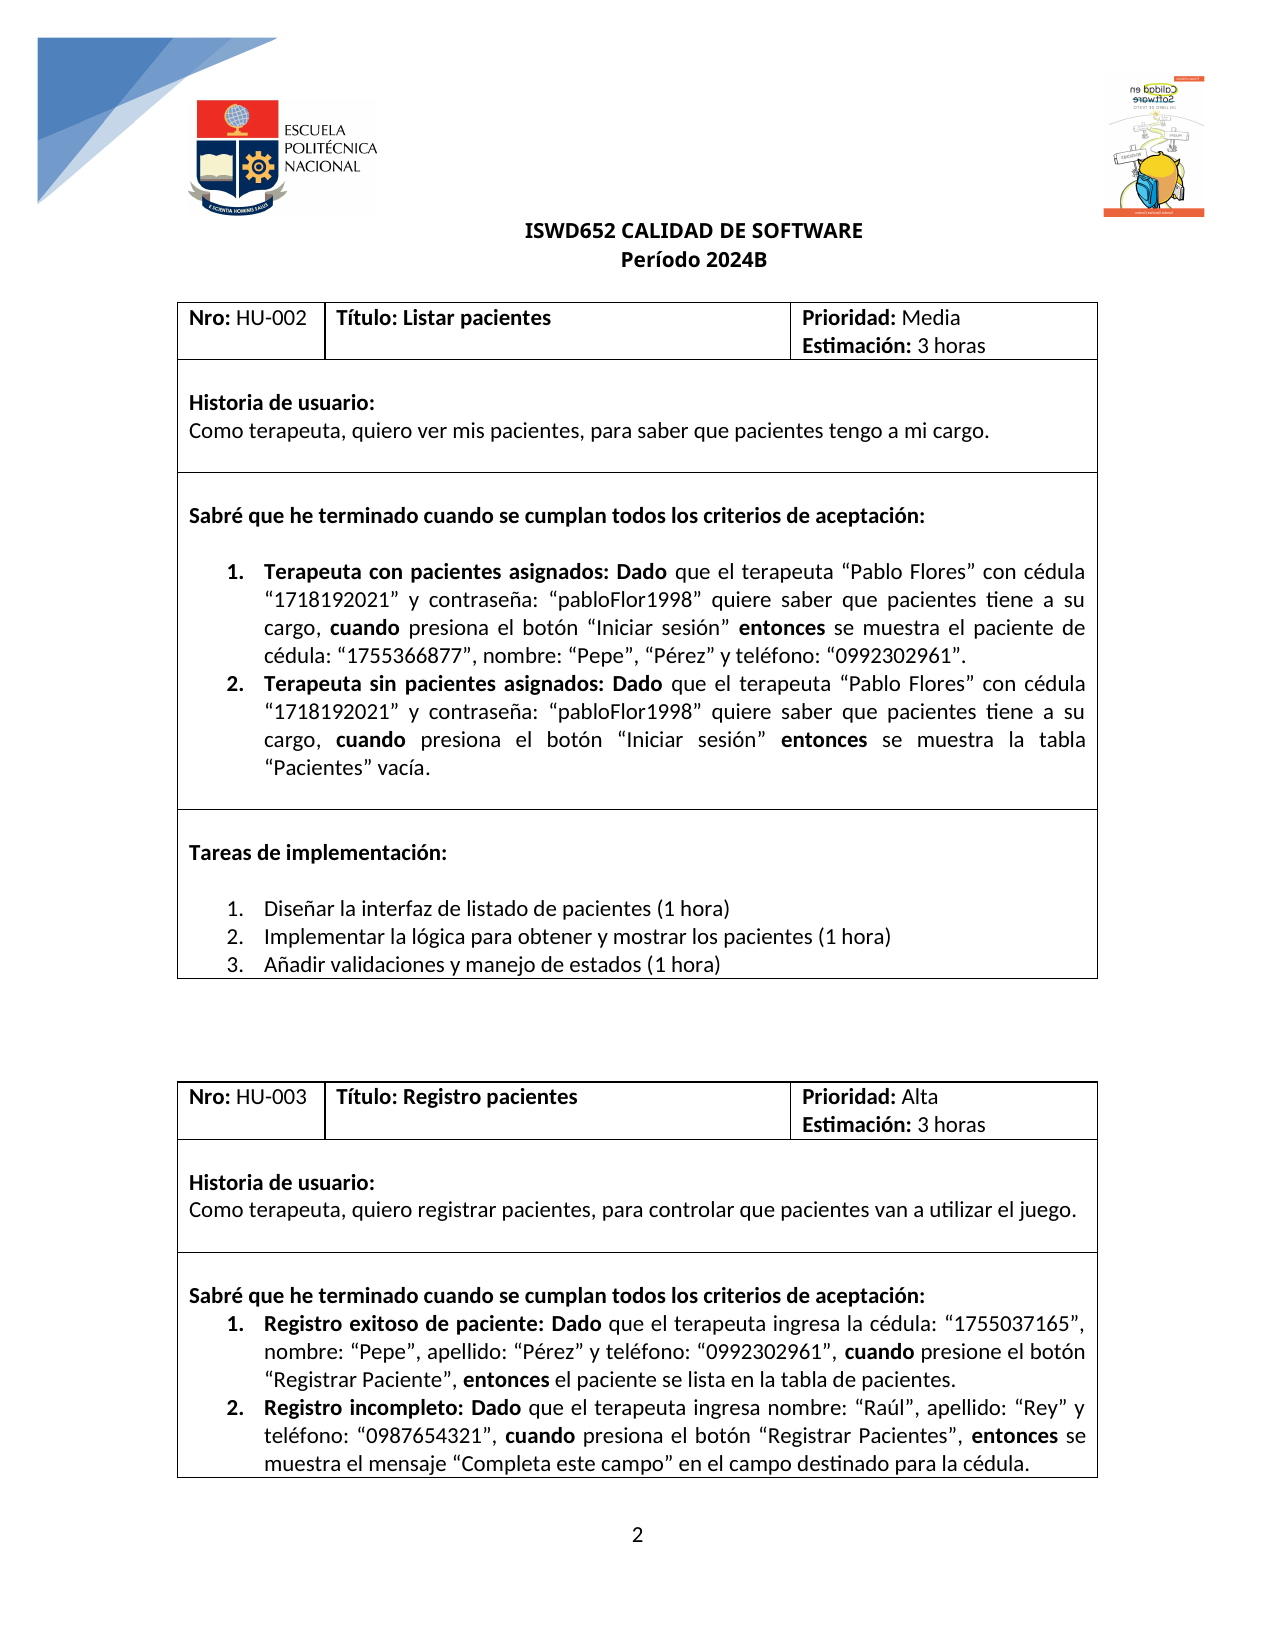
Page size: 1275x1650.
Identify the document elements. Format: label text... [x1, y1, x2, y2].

table_header Título: Listar pacientes [326, 303, 790, 359]
table_header Prioridad: Alta Estimación: 3 horas [791, 1083, 1097, 1138]
table_cell Historia de usuario: Como terapeuta, quiero ver mis pacientes, para saber que pacientes tengo a mi cargo. [178, 360, 1097, 472]
table_header Nro: HU-002 [178, 303, 324, 359]
table_header Nro: HU-003 [178, 1083, 324, 1138]
table_cell Sabré que he terminado cuando se cumplan todos los criterios de aceptación: Registro exitoso de paciente: Dado que el terapeuta ingresa la cédula: “1755037165”, nombre: “Pepe”, apellido: “Pérez” y teléfono: “0992302961”, cuando presione el botón “Registrar Paciente”, entonces el paciente se lista en la tabla de pacientes. Registro incompleto: Dado que el terapeuta ingresa nombre: “Raúl”, apellido: “Rey” y teléfono: “0987654321”, cuando presiona el botón “Registrar Pacientes”, entonces se muestra el mensaje “Completa este campo” en el campo destinado para la cédula. [178, 1253, 1097, 1477]
table_header Prioridad: Media Estimación: 3 horas [791, 303, 1097, 359]
table_cell Historia de usuario: Como terapeuta, quiero registrar pacientes, para controlar que pacientes van a utilizar el juego. [178, 1140, 1097, 1252]
picture [37, 37, 378, 217]
table_cell Tareas de implementación: Diseñar la interfaz de listado de pacientes (1 hora) Implementar la lógica para obtener y mostrar los pacientes (1 hora) Añadir validaciones y manejo de estados (1 hora) [178, 810, 1097, 978]
table_header Título: Registro pacientes [326, 1083, 790, 1138]
picture [1103, 73, 1205, 217]
table_cell Sabré que he terminado cuando se cumplan todos los criterios de aceptación: Terapeuta con pacientes asignados: Dado que el terapeuta “Pablo Flores” con cédula “1718192021” y contraseña: “pabloFlor1998” quiere saber que pacientes tiene a su cargo, cuando presiona el botón “Iniciar sesión” entonces se muestra el paciente de cédula: “1755366877”, nombre: “Pepe”, “Pérez” y teléfono: “0992302961”. Terapeuta sin pacientes asignados: Dado que el terapeuta “Pablo Flores” con cédula “1718192021” y contraseña: “pabloFlor1998” quiere saber que pacientes tiene a su cargo, cuando presiona el botón “Iniciar sesión” entonces se muestra la tabla “Pacientes” vacía. [178, 473, 1097, 809]
